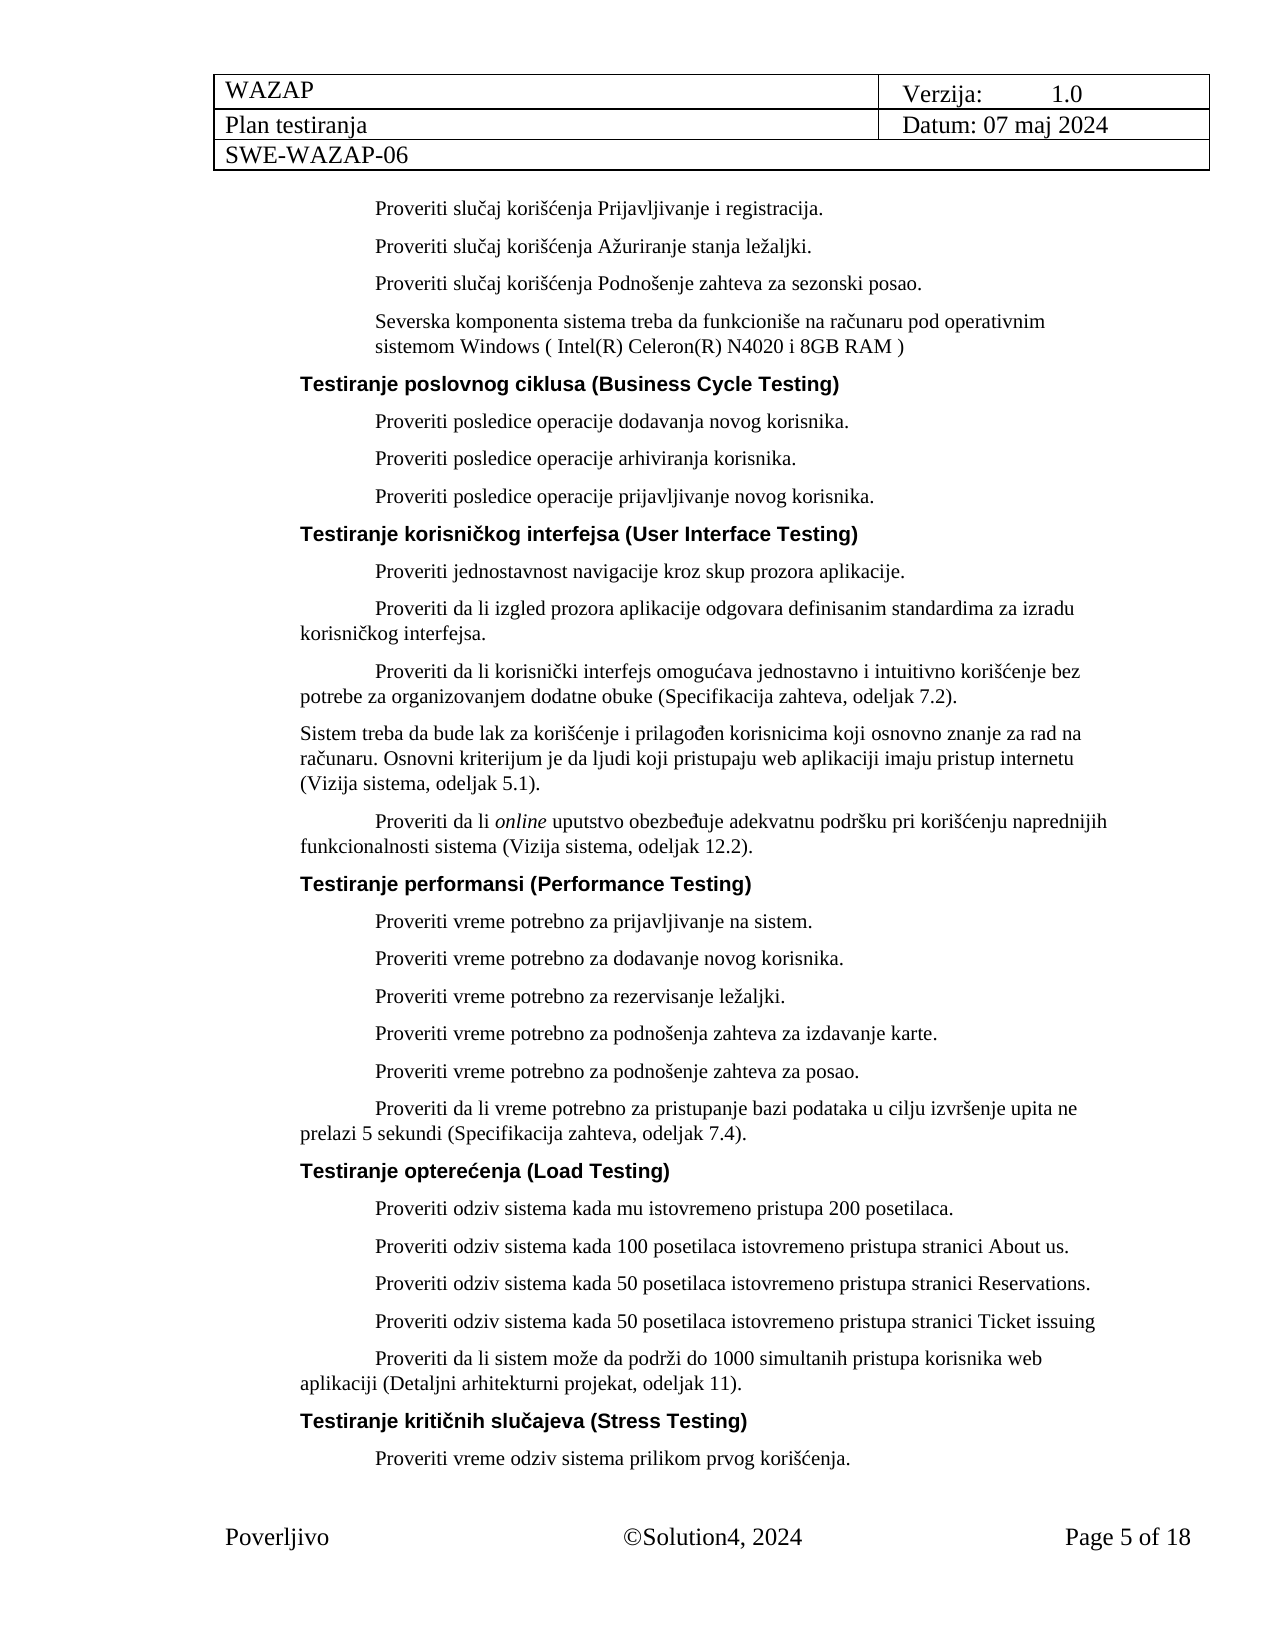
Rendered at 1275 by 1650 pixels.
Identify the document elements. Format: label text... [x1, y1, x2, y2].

text Proveriti vreme potrebno za rezervisanje ležaljki. [300, 983, 1125, 1008]
text Proveriti vreme potrebno za podnošenje zahteva za posao. [300, 1058, 1125, 1083]
text Proveriti posledice operacije arhiviranja korisnika. [375, 445, 1125, 470]
text Proveriti odziv sistema kada 50 posetilaca istovremeno pristupa stranici Ticket issuing [300, 1308, 1125, 1333]
text Proveriti vreme odziv sistema prilikom prvog korišćenja. [375, 1445, 1125, 1470]
text Testiranje kritičnih slučajeva (Stress Testing) [300, 1408, 1125, 1433]
text Proveriti odziv sistema kada 100 posetilaca istovremeno pristupa stranici About us. [300, 1233, 1125, 1258]
text Testiranje opterećenja (Load Testing) [300, 1158, 1125, 1183]
text Testiranje poslovnog ciklusa (Business Cycle Testing) [300, 370, 1125, 395]
text Proveriti jednostavnost navigacije kroz skup prozora aplikacije. [300, 558, 1125, 583]
text Proveriti slučaj korišćenja Ažuriranje stanja ležaljki. [375, 233, 1125, 258]
text Proveriti da li sistem može da podrži do 1000 simultanih pristupa korisnika web aplikaciji (Detaljni arhitekturni projekat, odeljak 11). [300, 1345, 1125, 1395]
text Testiranje performansi (Performance Testing) [300, 870, 1125, 895]
text Proveriti posledice operacije dodavanja novog korisnika. [375, 408, 1125, 433]
text Proveriti posledice operacije prijavljivanje novog korisnika. [375, 483, 1125, 508]
text Proveriti odziv sistema kada mu istovremeno pristupa 200 posetilaca. [300, 1195, 1125, 1220]
text Proveriti slučaj korišćenja Podnošenje zahteva za sezonski posao. [375, 270, 1125, 295]
text Proveriti slučaj korišćenja Prijavljivanje i registracija. [375, 195, 1125, 220]
text Proveriti odziv sistema kada 50 posetilaca istovremeno pristupa stranici Reservations. [300, 1270, 1125, 1295]
text Sistem treba da bude lak za korišćenje i prilagođen korisnicima koji osnovno znanje za rad na računaru. Osnovni kriterijum je da ljudi koji pristupaju web aplikaciji imaju pristup internetu (Vizija sistema, odeljak 5.1). [300, 720, 1125, 795]
text Proveriti da li vreme potrebno za pristupanje bazi podataka u cilju izvršenje upita ne prelazi 5 sekundi (Specifikacija zahteva, odeljak 7.4). [300, 1095, 1125, 1145]
text Proveriti da li korisnički interfejs omogućava jednostavno i intuitivno korišćenje bez potrebe za organizovanjem dodatne obuke (Specifikacija zahteva, odeljak 7.2). [300, 658, 1125, 708]
text Proveriti da li izgled prozora aplikacije odgovara definisanim standardima za izradu korisničkog interfejsa. [300, 595, 1125, 645]
text Proveriti vreme potrebno za prijavljivanje na sistem. [300, 908, 1125, 933]
text Severska komponenta sistema treba da funkcioniše na računaru pod operativnim sistemom Windows ( Intel(R) Celeron(R) N4020 i 8GB RAM ) [375, 308, 1125, 358]
text Proveriti vreme potrebno za dodavanje novog korisnika. [300, 945, 1125, 970]
text Proveriti da li online uputstvo obezbeđuje adekvatnu podršku pri korišćenju naprednijih funkcionalnosti sistema (Vizija sistema, odeljak 12.2). [300, 808, 1125, 858]
text Testiranje korisničkog interfejsa (User Interface Testing) [300, 520, 1125, 545]
text Proveriti vreme potrebno za podnošenja zahteva za izdavanje karte. [300, 1020, 1125, 1045]
